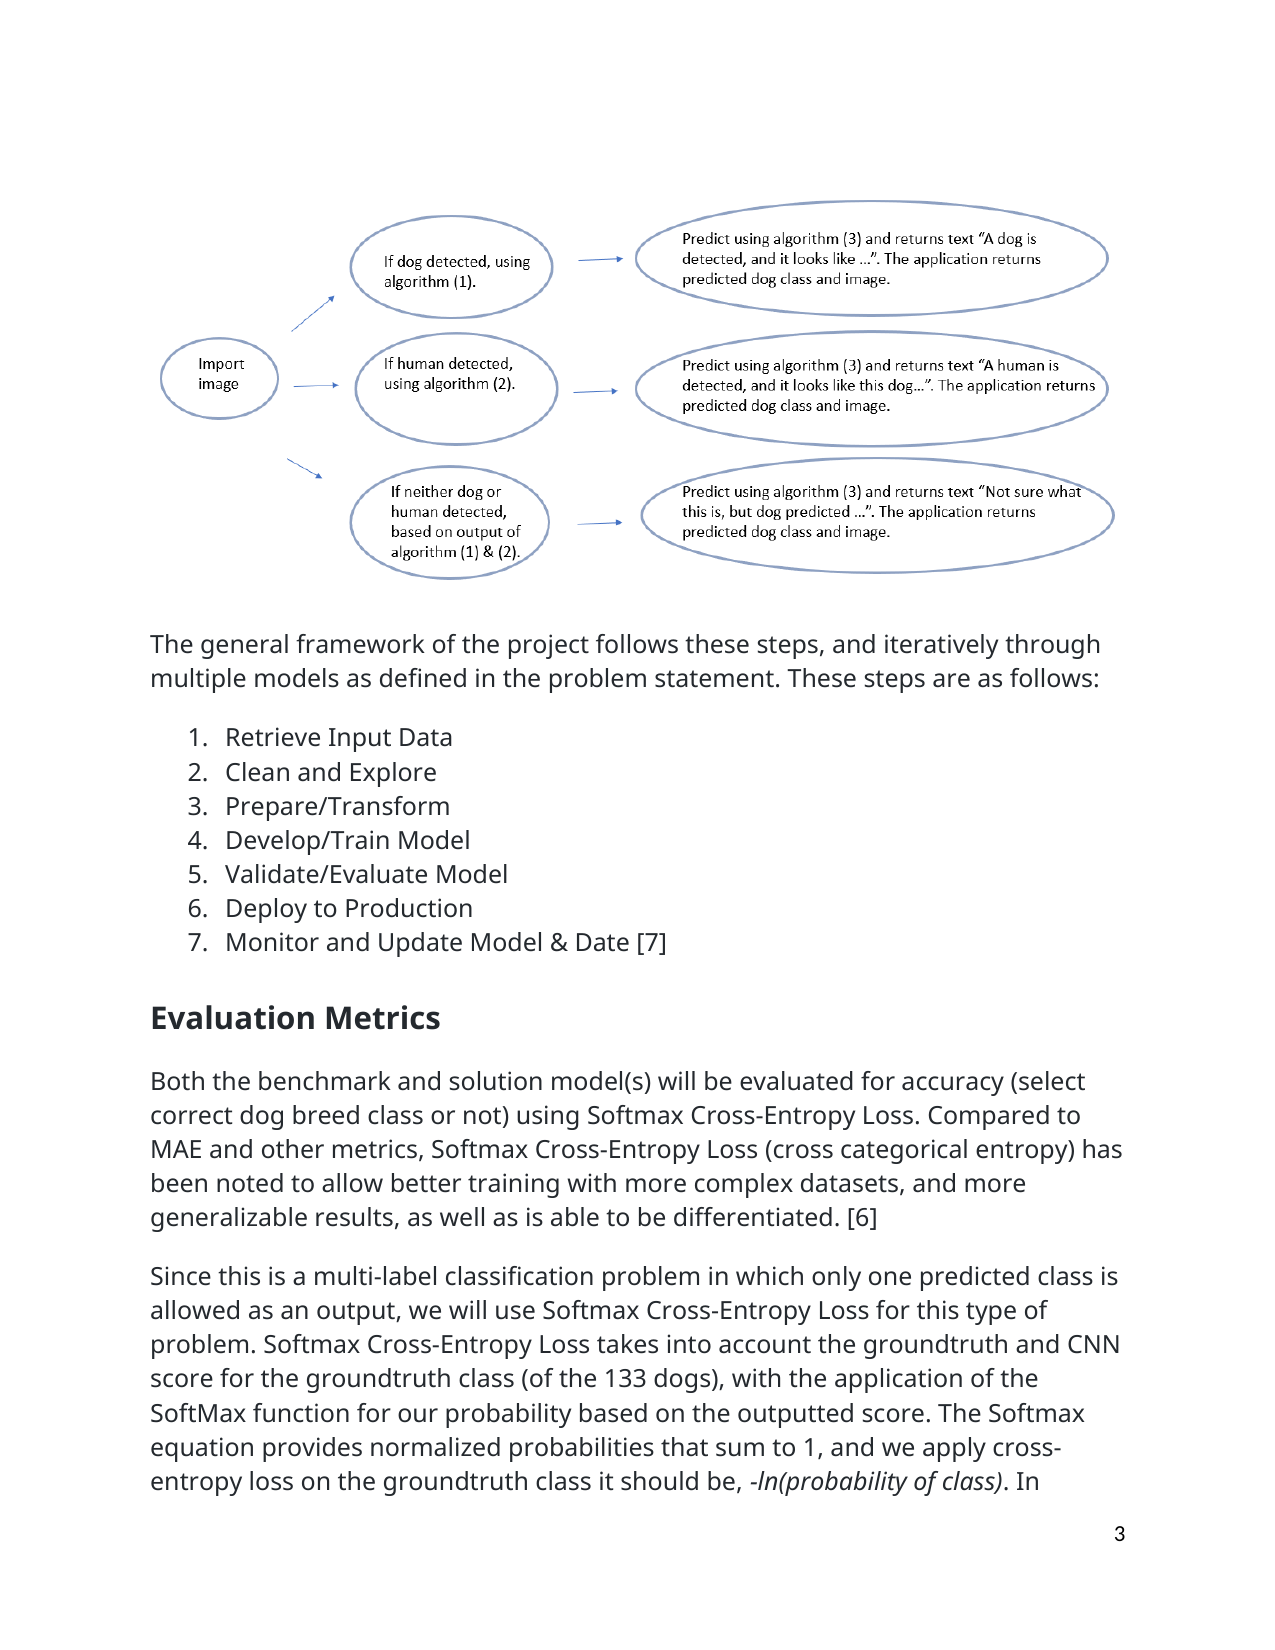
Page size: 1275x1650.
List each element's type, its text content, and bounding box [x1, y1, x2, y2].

list Prepare/Transform [187, 788, 1125, 822]
text The general framework of the project follows these steps, and iteratively through multiple models as defined in the problem statement. These steps are as follows: [150, 627, 1125, 695]
text Evaluation Metrics [150, 996, 1125, 1039]
picture [150, 150, 1125, 602]
text Both the benchmark and solution model(s) will be evaluated for accuracy (select correct dog breed class or not) using Softmax Cross-Entropy Loss. Compared to MAE and other metrics, Softmax Cross-Entropy Loss (cross categorical entropy) has been noted to allow better training with more complex datasets, and more generalizable results, as well as is able to be differentiated. [6] [150, 1064, 1125, 1234]
list Clean and Explore [187, 754, 1125, 788]
list Validate/Evaluate Model [187, 856, 1125, 890]
list Monitor and Update Model & Date [7] [187, 924, 1125, 958]
list Develop/Train Model [187, 822, 1125, 856]
list Deploy to Production [187, 890, 1125, 924]
list Retrieve Input Data [187, 720, 1125, 754]
